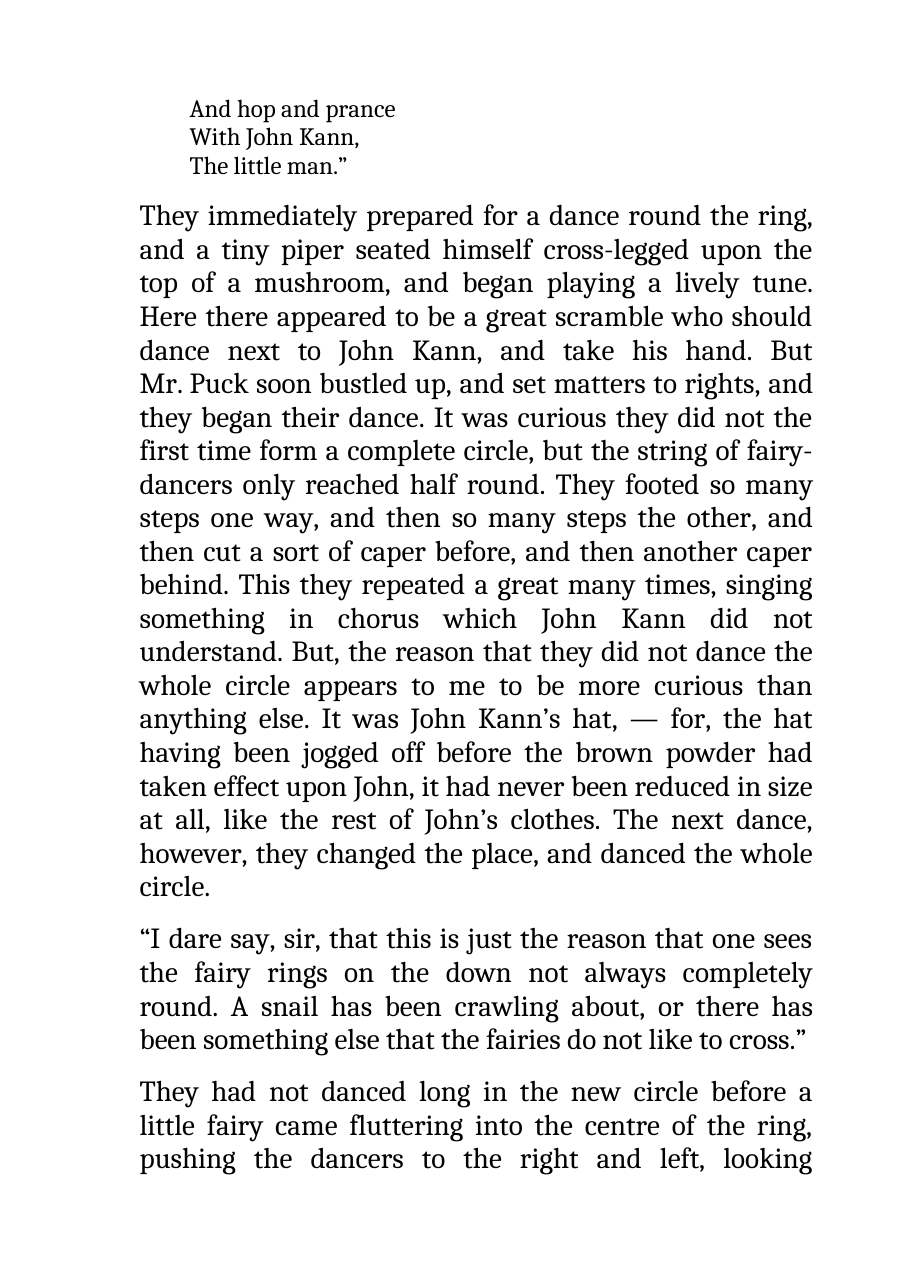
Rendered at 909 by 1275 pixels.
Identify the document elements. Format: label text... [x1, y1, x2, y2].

text They immediately prepared for a dance round the ring, and a tiny piper seated himself cross-legged upon the top of a mushroom, and began playing a lively tune. Here there appeared to be a great scramble who should dance next to John Kann, and take his hand. But Mr. Puck soon bustled up, and set matters to rights, and they began their dance. It was curious they did not the first time form a complete circle, but the string of fairy-dancers only reached half round. They footed so many steps one way, and then so many steps the other, and then cut a sort of caper before, and then another caper behind. This they repeated a great many times, singing something in chorus which John Kann did not understand. But, the reason that they did not dance the whole circle appears to me to be more curious than anything else. It was John Kann’s hat, — for, the hat having been jogged off before the brown powder had taken effect upon John, it had never been reduced in size at all, like the rest of John’s clothes. The next dance, however, they changed the place, and danced the whole circle. [139, 199, 814, 904]
text “I dare say, sir, that this is just the reason that one sees the fairy rings on the down not always completely round. A snail has been crawling about, or there has been something else that the fairies do not like to cross.” [139, 923, 814, 1057]
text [139, 1076, 814, 1176]
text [189, 94, 764, 181]
